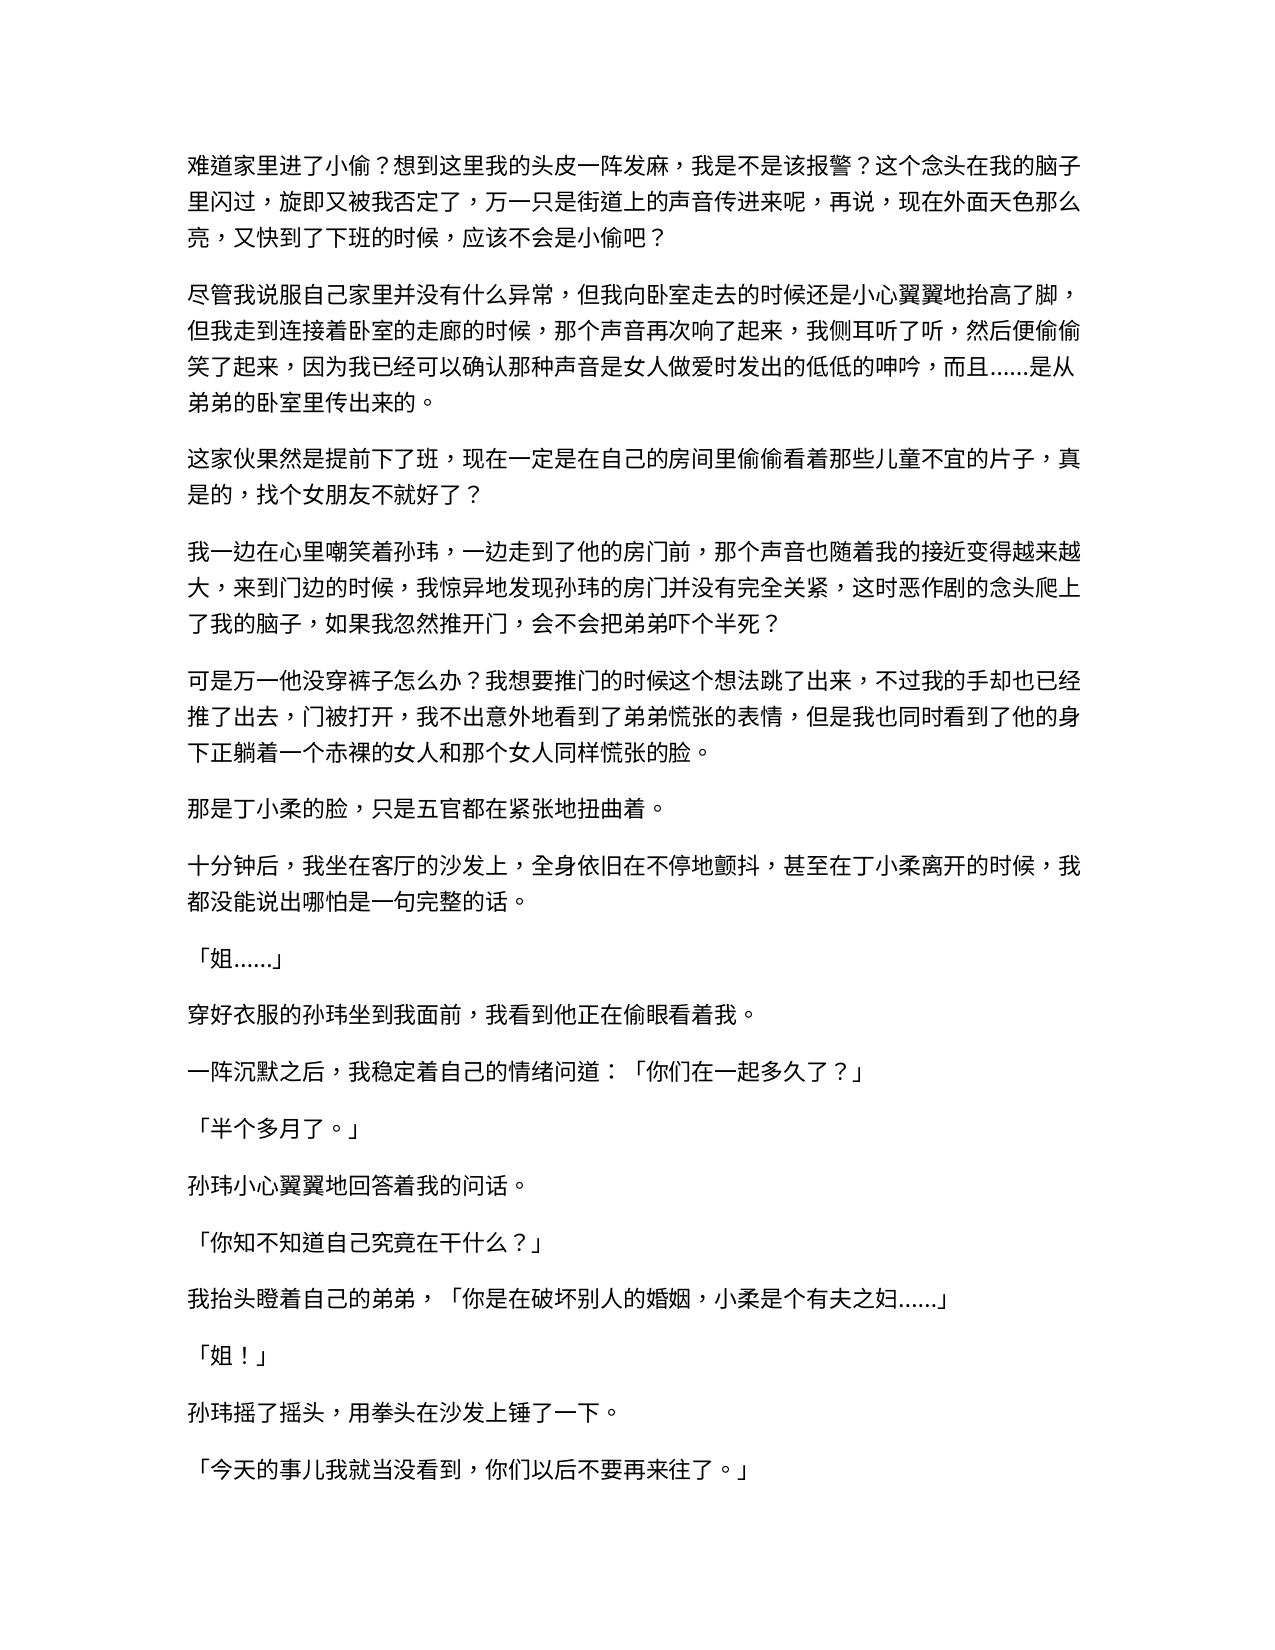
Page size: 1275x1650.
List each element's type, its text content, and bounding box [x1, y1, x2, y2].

text 「你知不知道自己究竟在干什么？」 [187, 1227, 1087, 1258]
text 这家伙果然是提前下了班，现在一定是在自己的房间里偷偷看着那些儿童不宜的片子，真是的，找个女朋友不就好了？ [187, 443, 1087, 510]
text 我抬头瞪着自己的弟弟，「你是在破坏别人的婚姻，小柔是个有夫之妇……」 [187, 1283, 1087, 1314]
text 孙玮摇了摇头，用拳头在沙发上锤了一下。 [187, 1397, 1087, 1428]
text 可是万一他没穿裤子怎么办？我想要推门的时候这个想法跳了出来，不过我的手却也已经推了出去，门被打开，我不出意外地看到了弟弟慌张的表情，但是我也同时看到了他的身下正躺着一个赤裸的女人和那个女人同样慌张的脸。 [187, 664, 1087, 768]
text 尽管我说服自己家里并没有什么异常，但我向卧室走去的时候还是小心翼翼地抬高了脚，但我走到连接着卧室的走廊的时候，那个声音再次响了起来，我侧耳听了听，然后便偷偷笑了起来，因为我已经可以确认那种声音是女人做爱时发出的低低的呻吟，而且……是从弟弟的卧室里传出来的。 [187, 279, 1087, 418]
text 「半个多月了。」 [187, 1113, 1087, 1144]
text 那是丁小柔的脸，只是五官都在紧张地扭曲着。 [187, 793, 1087, 824]
text 「姐！」 [187, 1340, 1087, 1371]
text 难道家里进了小偷？想到这里我的头皮一阵发麻，我是不是该报警？这个念头在我的脑子里闪过，旋即又被我否定了，万一只是街道上的声音传进来呢，再说，现在外面天色那么亮，又快到了下班的时候，应该不会是小偷吧？ [187, 150, 1087, 253]
text 一阵沉默之后，我稳定着自己的情绪问道：「你们在一起多久了？」 [187, 1056, 1087, 1087]
text 穿好衣服的孙玮坐到我面前，我看到他正在偷眼看着我。 [187, 999, 1087, 1031]
text 「姐……」 [187, 943, 1087, 974]
text 孙玮小心翼翼地回答着我的问话。 [187, 1170, 1087, 1201]
text 十分钟后，我坐在客厅的沙发上，全身依旧在不停地颤抖，甚至在丁小柔离开的时候，我都没能说出哪怕是一句完整的话。 [187, 850, 1087, 917]
text 「今天的事儿我就当没看到，你们以后不要再来往了。」 [187, 1454, 1087, 1485]
text 我一边在心里嘲笑着孙玮，一边走到了他的房门前，那个声音也随着我的接近变得越来越大，来到门边的时候，我惊异地发现孙玮的房门并没有完全关紧，这时恶作剧的念头爬上了我的脑子，如果我忽然推开门，会不会把弟弟吓个半死？ [187, 536, 1087, 639]
